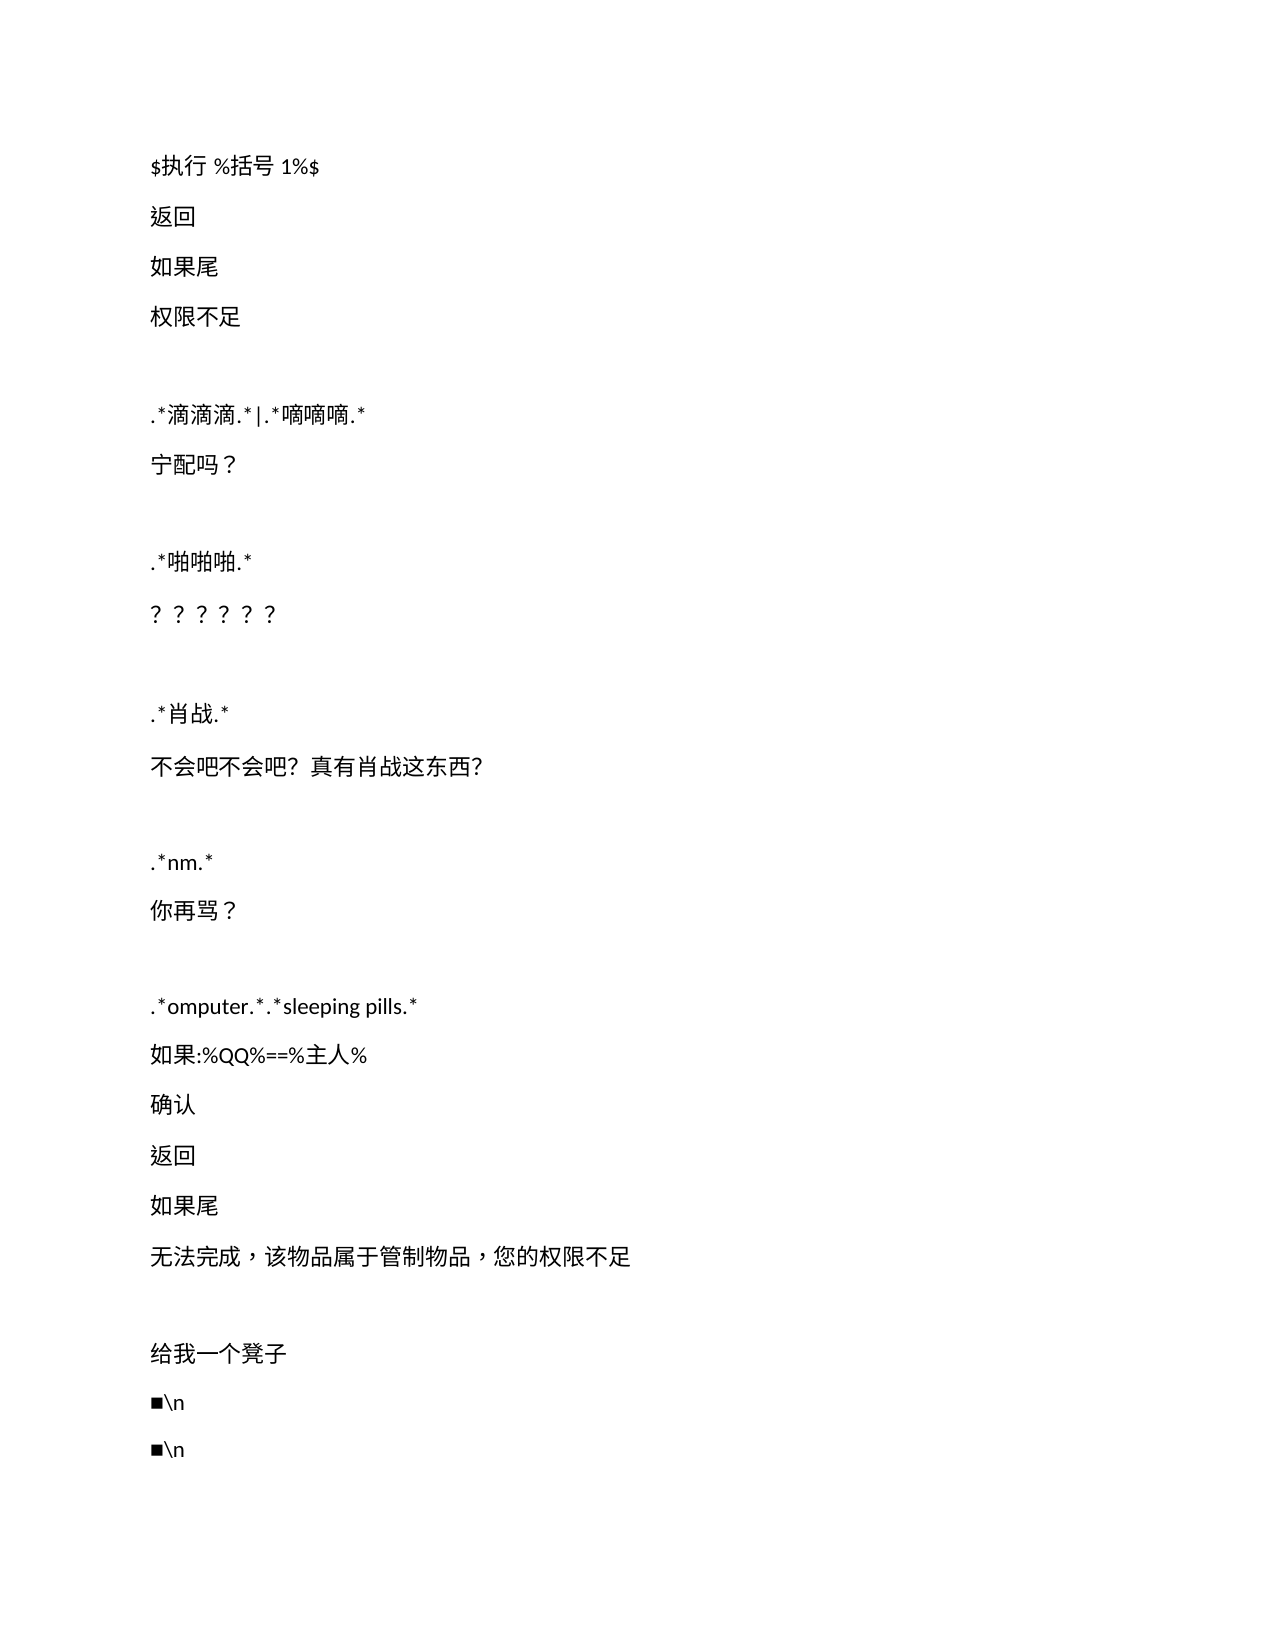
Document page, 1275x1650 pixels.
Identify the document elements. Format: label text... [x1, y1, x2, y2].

text 返回 [150, 200, 1125, 232]
text 如果尾 [150, 1190, 1125, 1221]
text $执行 %括号1%$ [150, 150, 1125, 181]
text 给我一个凳子 [150, 1338, 1125, 1369]
text 权限不足 [150, 301, 1125, 332]
text ？？？？？？ [150, 597, 1125, 630]
text ■\n [150, 1435, 1125, 1463]
text .*啪啪啪.* [150, 546, 1125, 577]
text 无法完成，该物品属于管制物品，您的权限不足 [150, 1241, 1125, 1272]
text ■\n [150, 1388, 1125, 1416]
text 如果:%QQ%==%主人% [150, 1039, 1125, 1070]
text 如果尾 [150, 251, 1125, 282]
text 确认 [150, 1089, 1125, 1121]
text .*omputer.*.*sleeping pills.* [150, 992, 1125, 1020]
text .*nm.* [150, 848, 1125, 876]
text 返回 [150, 1140, 1125, 1171]
text .*滴滴滴.*|.*嘀嘀嘀.* [150, 398, 1125, 430]
text 宁配吗？ [150, 449, 1125, 480]
text 你再骂？ [150, 895, 1125, 926]
text .*肖战.* [150, 696, 1125, 729]
text 不会吧不会吧？真有肖战这东西？ [150, 748, 1125, 782]
